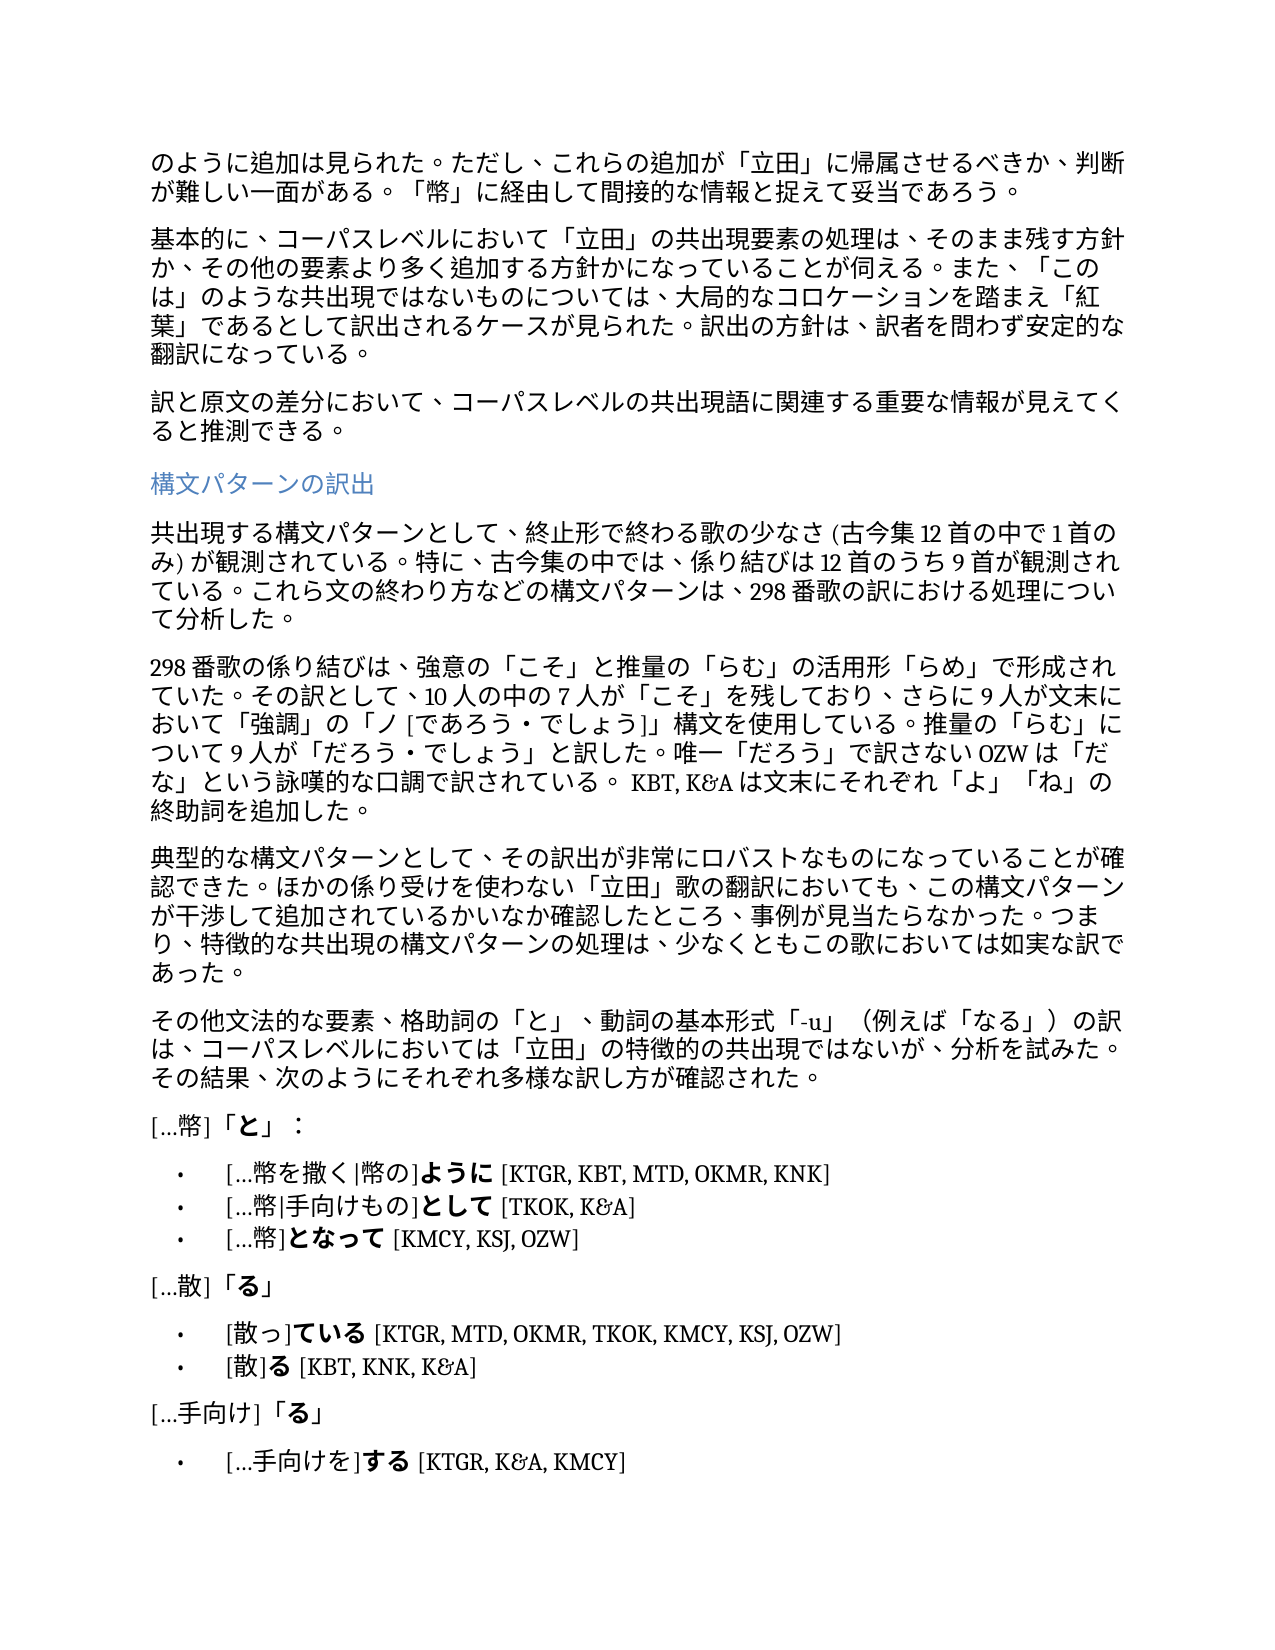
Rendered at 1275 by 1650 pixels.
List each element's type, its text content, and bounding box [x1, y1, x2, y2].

list [散]る [KBT, KNK, K&A] [175, 1352, 1125, 1381]
text その他文法的な要素、格助詞の「と」、動詞の基本形式「-u」（例えば「なる」）の訳は、コーパスレベルにおいては「立田」の特徴的の共出現ではないが、分析を試みた。その結果、次のようにそれぞれ多様な訳し方が確認された。 [150, 1007, 1125, 1094]
list […手向けを]する [KTGR, K&A, KMCY] [175, 1447, 1125, 1476]
list [散っ]ている [KTGR, MTD, OKMR, TKOK, KMCY, KSJ, OZW] [175, 1320, 1125, 1349]
text 298 番歌の係り結びは、強意の「こそ」と推量の「らむ」の活用形「らめ」で形成されていた。その訳として、10 人の中の 7 人が「こそ」を残しており、さらに 9 人が文末において「強調」の「ノ [であろう・でしょう]」構文を使用している。推量の「らむ」について 9 人が「だろう・でしょう」と訳した。唯一「だろう」で訳さない OZW は「だな」という詠嘆的な口調で訳されている。 KBT, K&A は文末にそれぞれ「よ」「ね」の終助詞を追加した。 [150, 654, 1125, 826]
text 基本的に、コーパスレベルにおいて「立田」の共出現要素の処理は、そのまま残す方針か、その他の要素より多く追加する方針かになっていることが伺える。また、「このは」のような共出現ではないものについては、大局的なコロケーションを踏まえ「紅葉」であるとして訳出されるケースが見られた。訳出の方針は、訳者を問わず安定的な翻訳になっている。 [150, 226, 1125, 370]
text […手向け]「る」 [150, 1400, 1125, 1429]
list […幣を撒く|幣の]ように [KTGR, KBT, MTD, OKMR, KNK] [175, 1160, 1125, 1189]
list […幣|手向けもの]として [TKOK, K&A] [175, 1192, 1125, 1221]
subtitle 構文パターンの訳出 [150, 467, 1125, 501]
text 訳と原文の差分において、コーパスレベルの共出現語に関連する重要な情報が見えてくると推測できる。 [150, 389, 1125, 446]
text のように追加は見られた。ただし、これらの追加が「立田」に帰属させるべきか、判断が難しい一面がある。「幣」に経由して間接的な情報と捉えて妥当であろう。 [150, 150, 1125, 207]
text […幣]「と」： [150, 1112, 1125, 1141]
list […幣]となって [KMCY, KSJ, OZW] [175, 1225, 1125, 1254]
text 共出現する構文パターンとして、終止形で終わる歌の少なさ (古今集 12 首の中で 1 首のみ) が観測されている。特に、古今集の中では、係り結びは 12 首のうち 9 首が観測されている。これら文の終わり方などの構文パターンは、298 番歌の訳における処理について分析した。 [150, 520, 1125, 635]
text 典型的な構文パターンとして、その訳出が非常にロバストなものになっていることが確認できた。ほかの係り受けを使わない「立田」歌の翻訳においても、この構文パターンが干渉して追加されているかいなか確認したところ、事例が見当たらなかった。つまり、特徴的な共出現の構文パターンの処理は、少なくともこの歌においては如実な訳であった。 [150, 845, 1125, 989]
text […散]「る」 [150, 1272, 1125, 1301]
